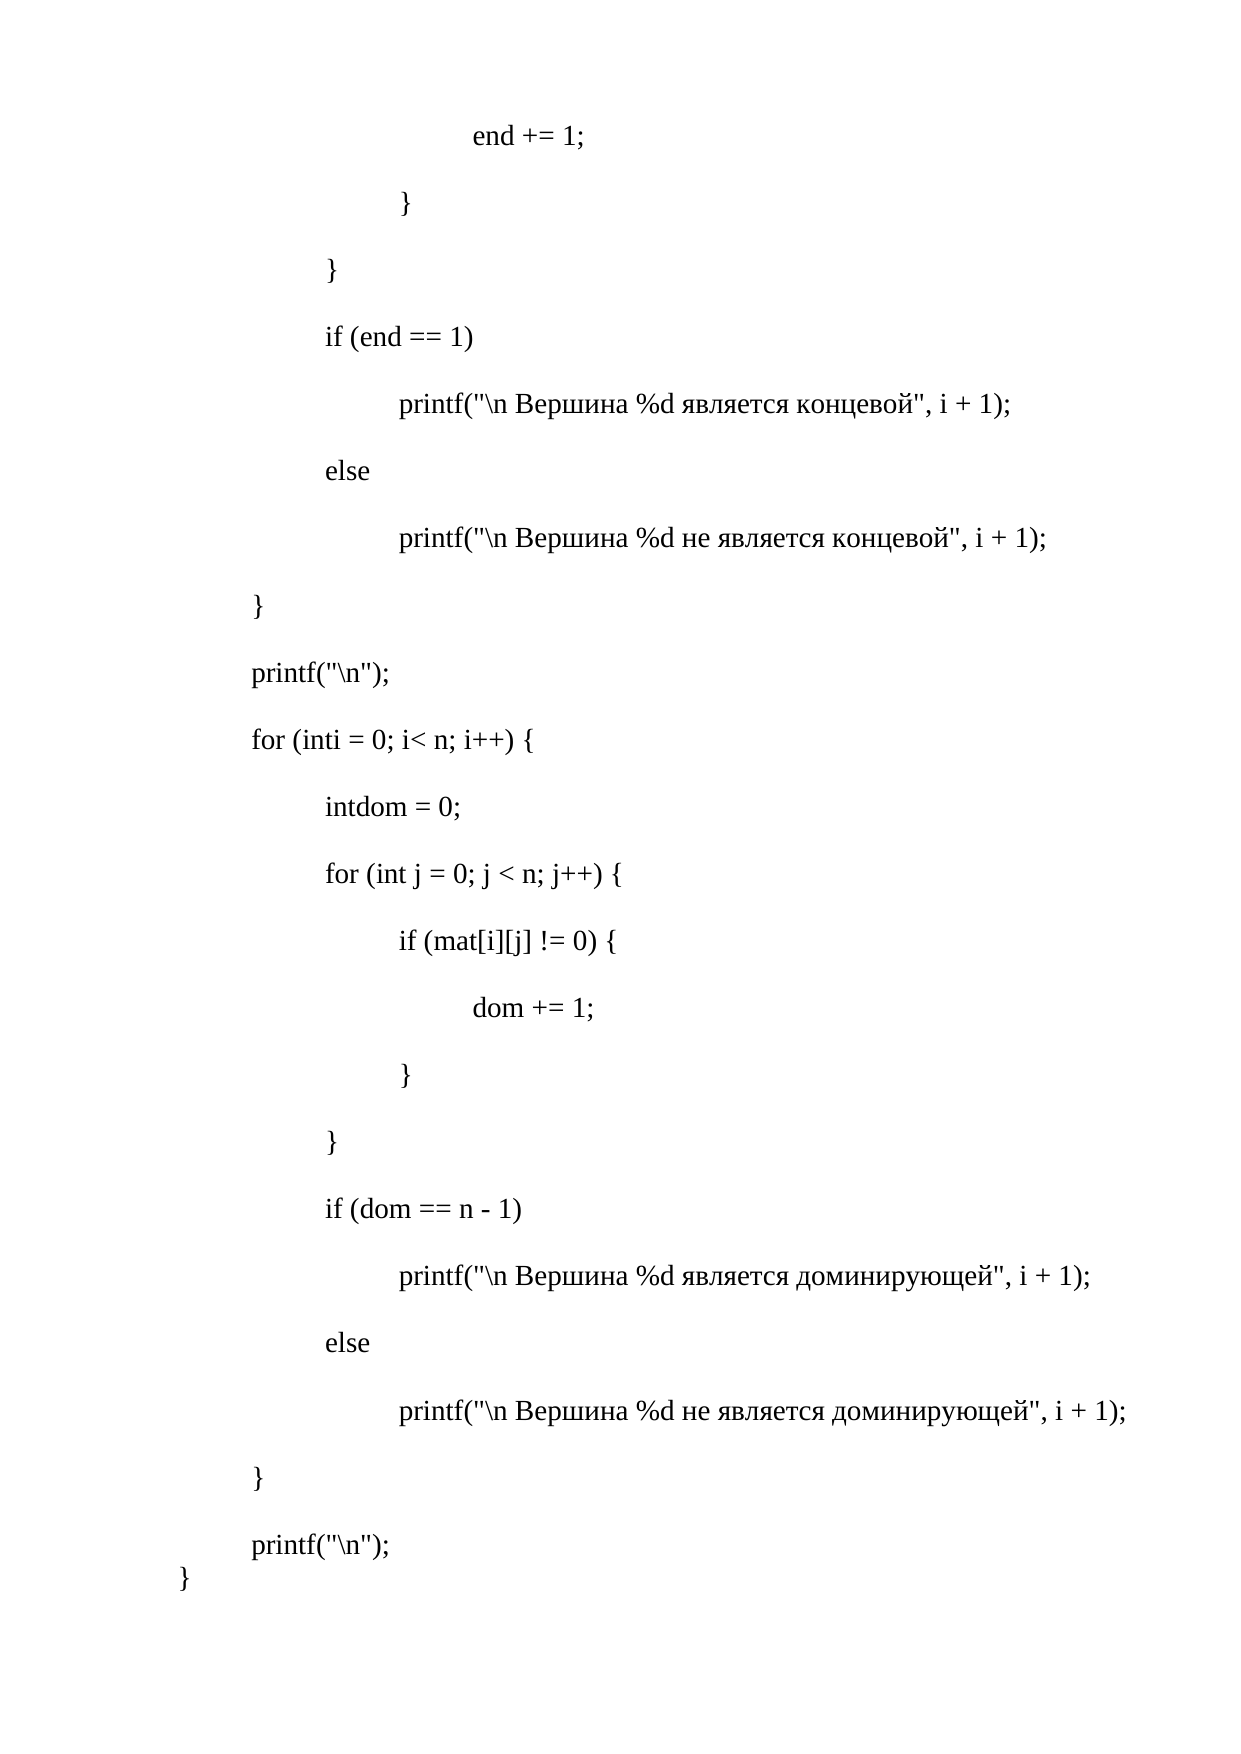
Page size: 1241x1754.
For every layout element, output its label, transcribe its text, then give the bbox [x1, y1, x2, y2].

text } [177, 1460, 1152, 1493]
text dom += 1; [177, 990, 1152, 1024]
text intdom = 0; [177, 789, 1152, 822]
text printf("\n Вершина %d не является доминирующей", i + 1); [177, 1393, 1152, 1426]
text else [177, 453, 1152, 487]
text end += 1; [177, 118, 1152, 152]
text printf("\n Вершина %d является концевой", i + 1); [177, 386, 1152, 420]
text } [177, 588, 1152, 621]
text printf("\n Вершина %d является доминирующей", i + 1); [177, 1258, 1152, 1292]
text } [177, 1057, 1152, 1091]
text printf("\n Вершина %d не является концевой", i + 1); [177, 521, 1152, 554]
text } [177, 1560, 1152, 1594]
text } [177, 1124, 1152, 1158]
text else [177, 1326, 1152, 1359]
text for (inti = 0; i< n; i++) { [177, 722, 1152, 755]
text for (int j = 0; j < n; j++) { [177, 856, 1152, 889]
text if (end == 1) [177, 319, 1152, 353]
text if (mat[i][j] != 0) { [177, 923, 1152, 957]
text } [177, 252, 1152, 286]
text printf("\n"); [177, 1527, 1152, 1560]
text printf("\n"); [177, 655, 1152, 688]
text } [177, 185, 1152, 219]
text if (dom == n - 1) [177, 1191, 1152, 1225]
